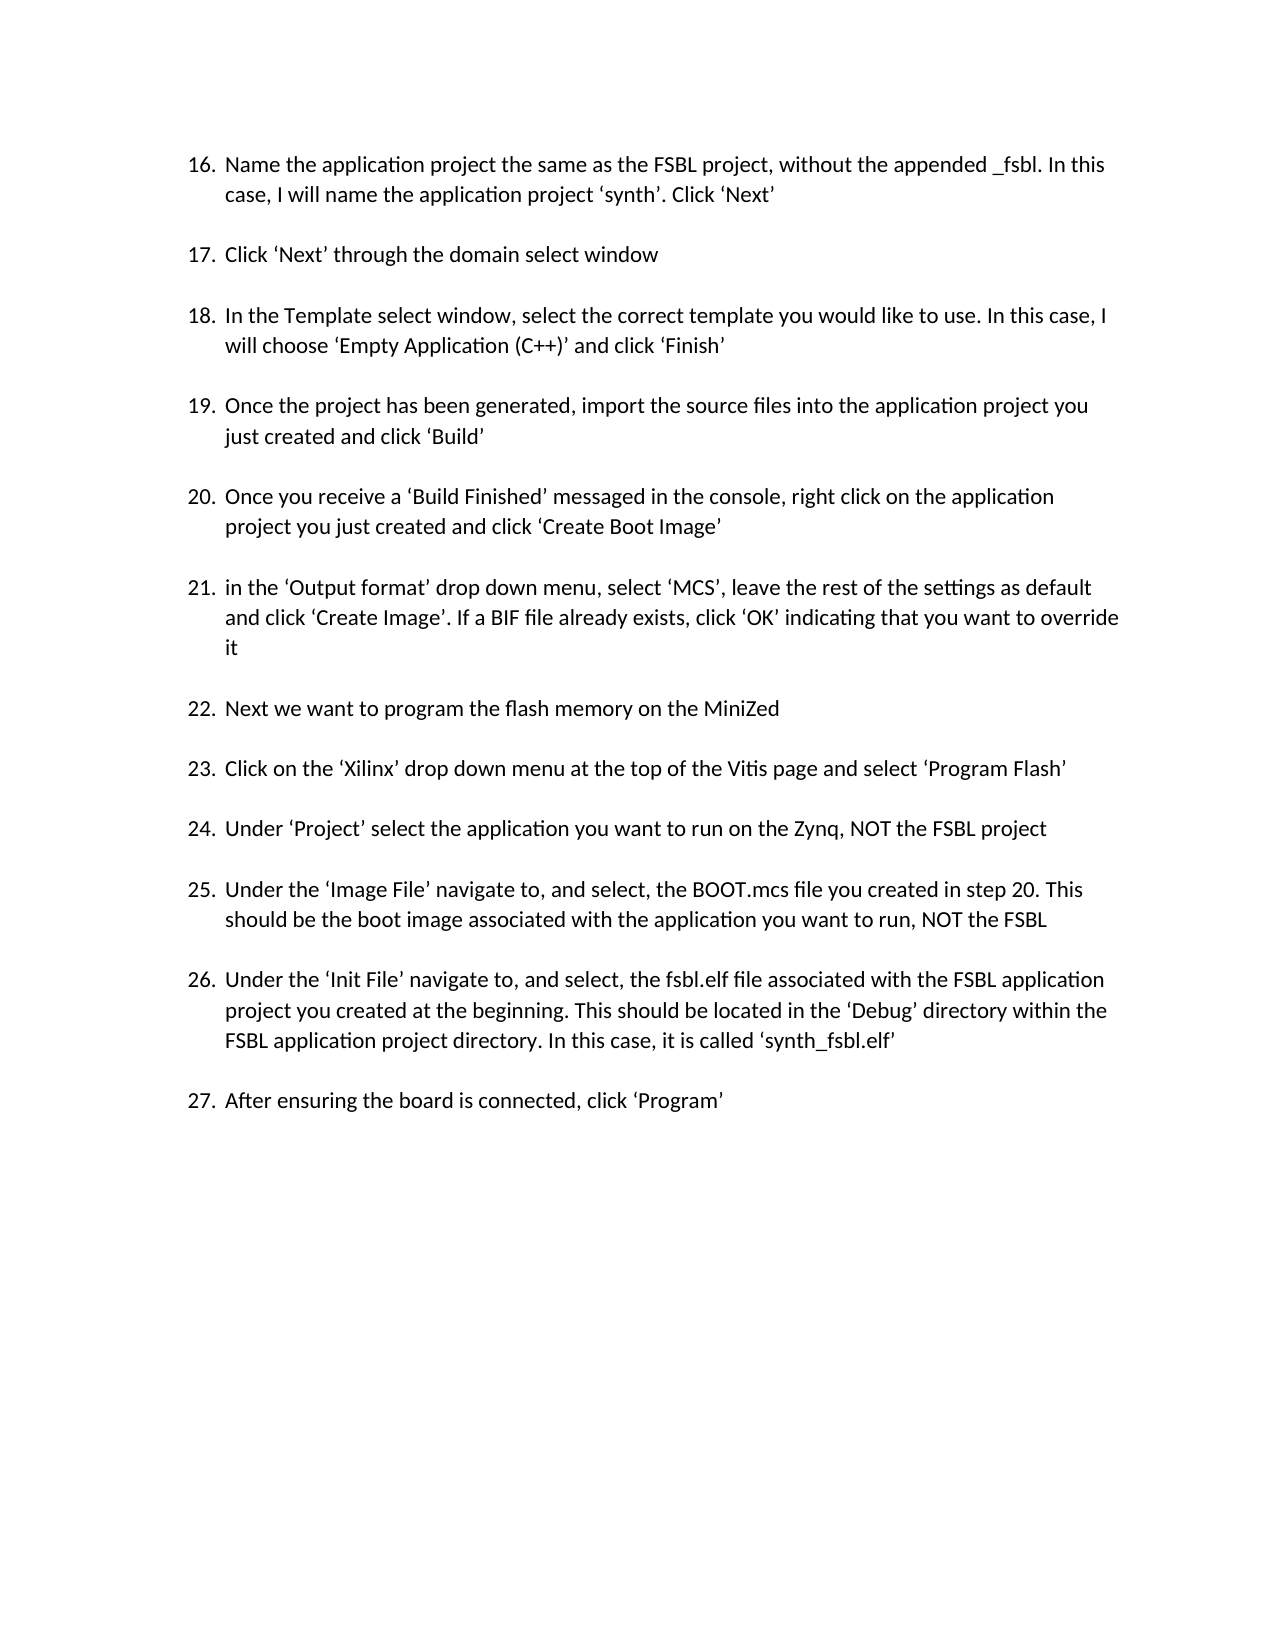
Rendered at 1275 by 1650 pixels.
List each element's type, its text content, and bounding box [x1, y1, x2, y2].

list Under the ‘Image File’ navigate to, and select, the BOOT.mcs file you created in step 20. This should be the boot image associated with the application you want to run, NOT the FSBL [187, 875, 1125, 933]
list Under ‘Project’ select the application you want to run on the Zynq, NOT the FSBL project [187, 814, 1125, 843]
list Next we want to program the flash memory on the MiniZed [187, 694, 1125, 722]
list After ensuring the board is connected, click ‘Program’ [187, 1086, 1125, 1114]
list Once the project has been generated, import the source files into the application project you just created and click ‘Build’ [187, 392, 1125, 450]
list Once you receive a ‘Build Finished’ messaged in the console, right click on the application project you just created and click ‘Create Boot Image’ [187, 482, 1125, 541]
list Click on the ‘Xilinx’ drop down menu at the top of the Vitis page and select ‘Program Flash’ [187, 754, 1125, 782]
list In the Template select window, select the correct template you would like to use. In this case, I will choose ‘Empty Application (C++)’ and click ‘Finish’ [187, 301, 1125, 359]
list in the ‘Output format’ drop down menu, select ‘MCS’, leave the rest of the settings as default and click ‘Create Image’. If a BIF file already exists, click ‘OK’ indicating that you want to override it [187, 573, 1125, 661]
list Click ‘Next’ through the domain select window [187, 241, 1125, 269]
list Name the application project the same as the FSBL project, without the appended _fsbl. In this case, I will name the application project ‘synth’. Click ‘Next’ [187, 150, 1125, 208]
list Under the ‘Init File’ navigate to, and select, the fsbl.elf file associated with the FSBL application project you created at the beginning. This should be located in the ‘Debug’ directory within the FSBL application project directory. In this case, it is called ‘synth_fsbl.elf’ [187, 966, 1125, 1054]
